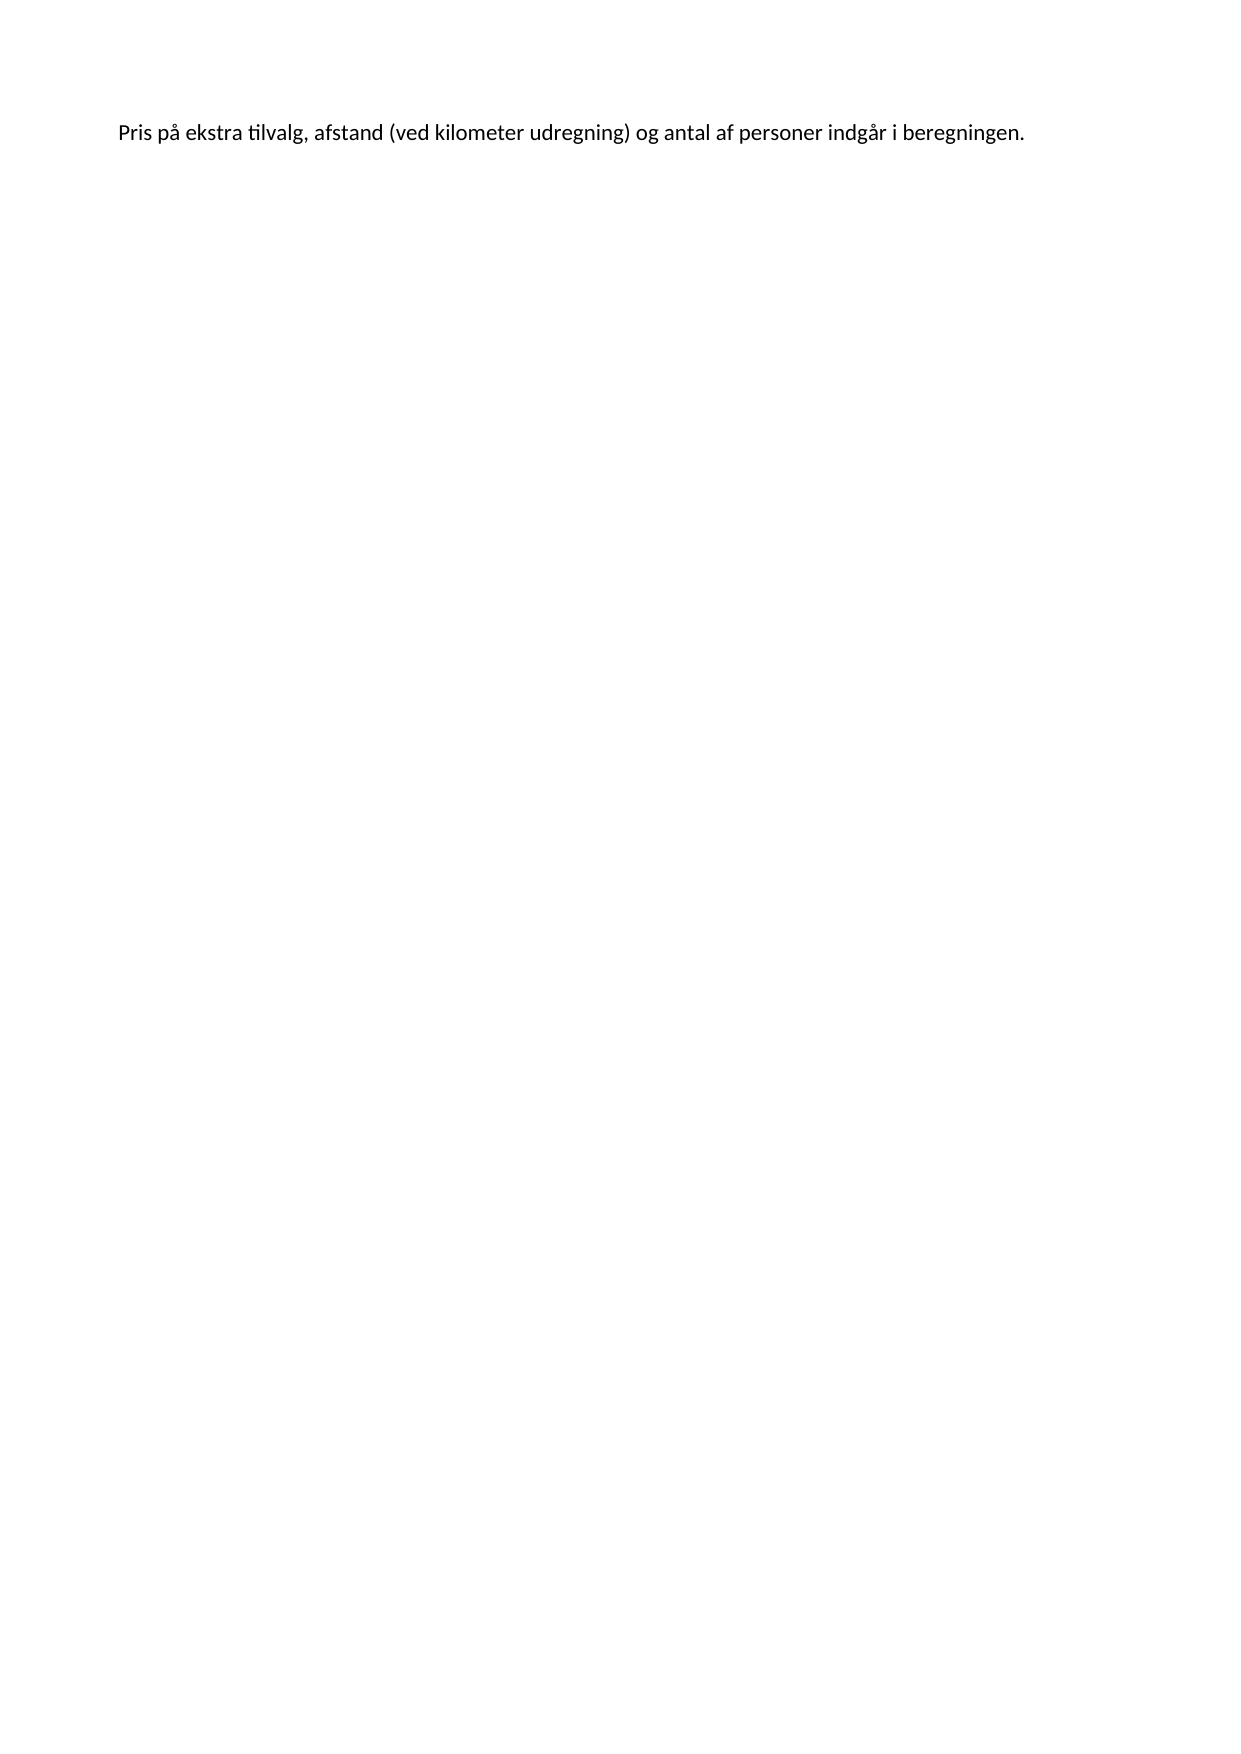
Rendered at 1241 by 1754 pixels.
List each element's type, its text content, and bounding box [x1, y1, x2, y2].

text Pris på ekstra tilvalg, afstand (ved kilometer udregning) og antal af personer indgår i beregningen. [118, 118, 1122, 146]
